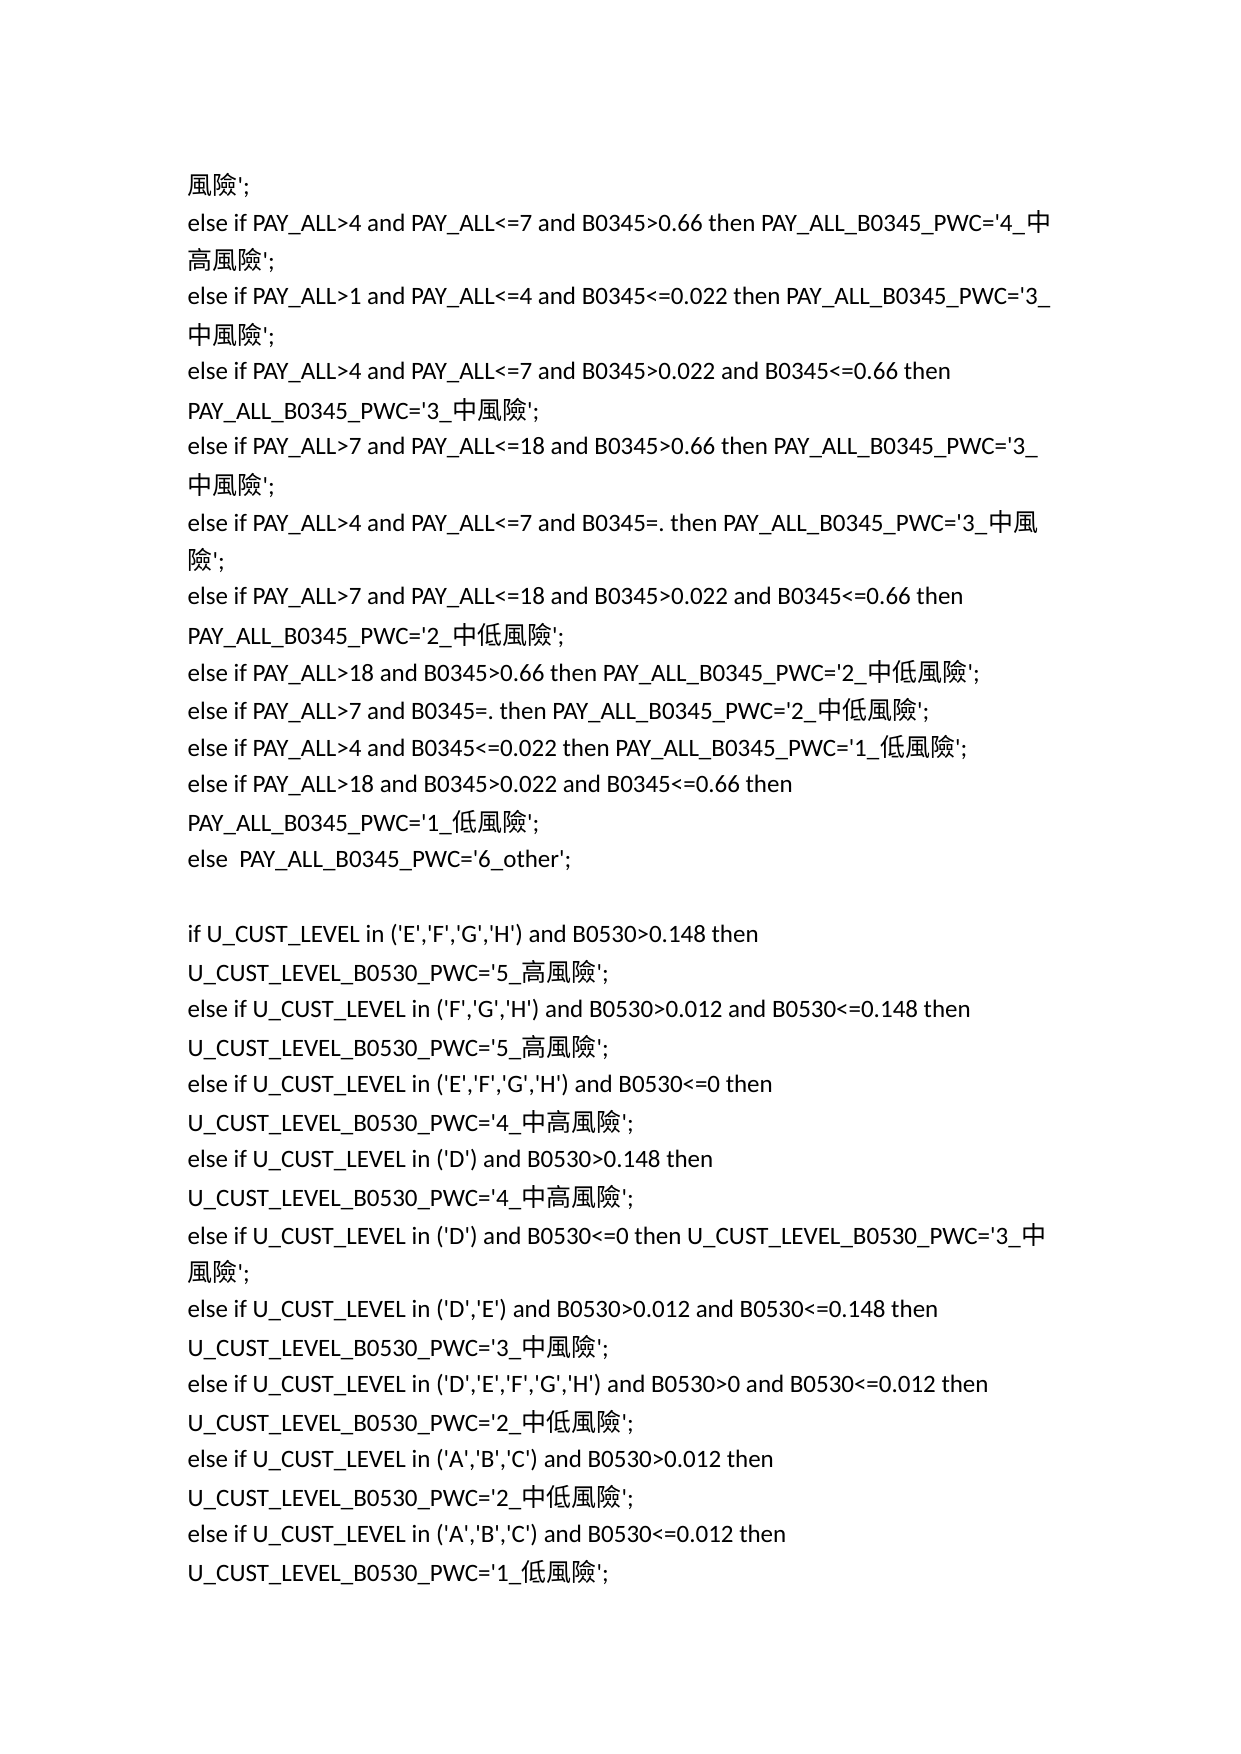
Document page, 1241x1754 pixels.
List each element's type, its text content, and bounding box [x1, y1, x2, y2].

text else if PAY_ALL>7 and B0345=. then PAY_ALL_B0345_PWC='2_中低風險'; [187, 689, 1053, 727]
text if U_CUST_LEVEL in ('E','F','G','H') and B0530>0.148 then U_CUST_LEVEL_B0530_PWC='5_高風險'; [187, 914, 1053, 989]
text else if PAY_ALL>7 and PAY_ALL<=18 and B0345>0.022 and B0345<=0.66 then PAY_ALL_B0345_PWC='2_中低風險'; [187, 577, 1053, 652]
text else if PAY_ALL>18 and B0345>0.022 and B0345<=0.66 then PAY_ALL_B0345_PWC='1_低風險'; [187, 764, 1053, 839]
text else if U_CUST_LEVEL in ('A','B','C') and B0530<=0.012 then U_CUST_LEVEL_B0530_PWC='1_低風險'; [187, 1514, 1053, 1589]
text else if PAY_ALL>1 and PAY_ALL<=4 and B0345<=0.022 then PAY_ALL_B0345_PWC='3_中風險'; [187, 277, 1053, 352]
text else if PAY_ALL>18 and B0345>0.66 then PAY_ALL_B0345_PWC='2_中低風險'; [187, 652, 1053, 689]
text else PAY_ALL_B0345_PWC='6_other'; [187, 839, 1053, 877]
text else if PAY_ALL>4 and B0345<=0.022 then PAY_ALL_B0345_PWC='1_低風險'; [187, 727, 1053, 764]
text else if PAY_ALL>7 and PAY_ALL<=18 and B0345>0.66 then PAY_ALL_B0345_PWC='3_中風險'; [187, 427, 1053, 502]
text else if PAY_ALL>4 and PAY_ALL<=7 and B0345>0.022 and B0345<=0.66 then PAY_ALL_B0345_PWC='3_中風險'; [187, 352, 1053, 427]
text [187, 164, 1053, 202]
text else if U_CUST_LEVEL in ('D','E') and B0530>0.012 and B0530<=0.148 then U_CUST_LEVEL_B0530_PWC='3_中風險'; [187, 1289, 1053, 1364]
text else if U_CUST_LEVEL in ('A','B','C') and B0530>0.012 then U_CUST_LEVEL_B0530_PWC='2_中低風險'; [187, 1439, 1053, 1514]
text else if U_CUST_LEVEL in ('E','F','G','H') and B0530<=0 then U_CUST_LEVEL_B0530_PWC='4_中高風險'; [187, 1064, 1053, 1139]
text else if U_CUST_LEVEL in ('D','E','F','G','H') and B0530>0 and B0530<=0.012 then U_CUST_LEVEL_B0530_PWC='2_中低風險'; [187, 1364, 1053, 1439]
text else if U_CUST_LEVEL in ('D') and B0530>0.148 then U_CUST_LEVEL_B0530_PWC='4_中高風險'; [187, 1139, 1053, 1214]
text else if PAY_ALL>4 and PAY_ALL<=7 and B0345>0.66 then PAY_ALL_B0345_PWC='4_中高風險'; [187, 202, 1053, 277]
text else if U_CUST_LEVEL in ('F','G','H') and B0530>0.012 and B0530<=0.148 then U_CUST_LEVEL_B0530_PWC='5_高風險'; [187, 989, 1053, 1064]
text else if PAY_ALL>4 and PAY_ALL<=7 and B0345=. then PAY_ALL_B0345_PWC='3_中風險'; [187, 502, 1053, 577]
text else if U_CUST_LEVEL in ('D') and B0530<=0 then U_CUST_LEVEL_B0530_PWC='3_中風險'; [187, 1214, 1053, 1289]
